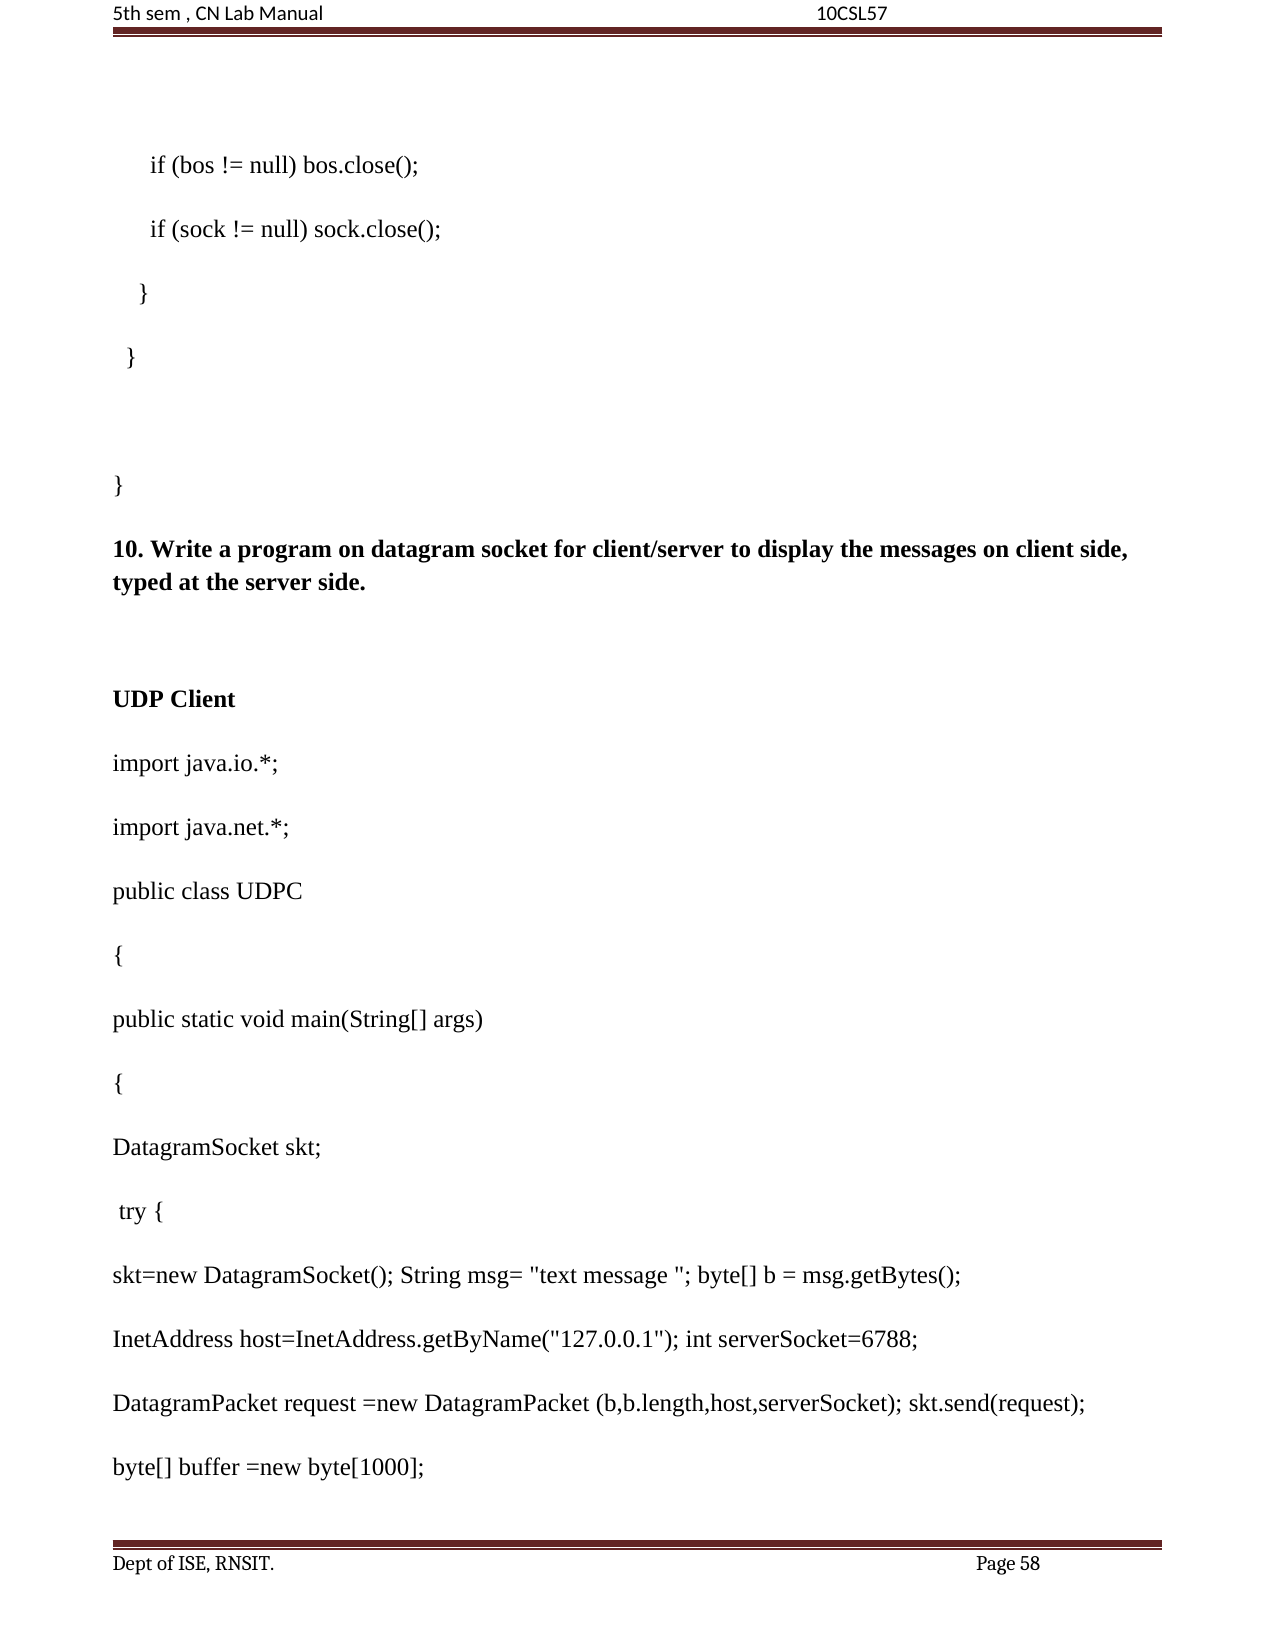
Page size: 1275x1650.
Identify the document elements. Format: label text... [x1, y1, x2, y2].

text } [112, 470, 1162, 498]
text try { [112, 1196, 1162, 1225]
text InetAddress host=InetAddress.getByName("127.0.0.1"); int serverSocket=6788; [112, 1324, 1162, 1353]
text UDP Client [112, 684, 1162, 713]
text DatagramPacket request =new DatagramPacket (b,b.length,host,serverSocket); skt.send(request); [112, 1388, 1162, 1417]
text skt=new DatagramSocket(); String msg= "text message "; byte[] b = msg.getBytes(); [112, 1260, 1162, 1289]
text public static void main(String[] args) [112, 1004, 1162, 1033]
text byte[] buffer =new byte[1000]; [112, 1452, 1162, 1481]
text { [112, 940, 1162, 969]
text import java.net.*; [112, 812, 1162, 841]
text { [112, 1068, 1162, 1097]
text if (sock != null) sock.close(); [112, 214, 1162, 243]
text } [112, 342, 1162, 371]
text 10. Write a program on datagram socket for client/server to display the messages on client side, typed at the server side. [112, 534, 1162, 596]
text DatagramSocket skt; [112, 1132, 1162, 1161]
text import java.io.*; [112, 748, 1162, 777]
text } [112, 278, 1162, 307]
text if (bos != null) bos.close(); [112, 150, 1162, 179]
text public class UDPC [112, 876, 1162, 905]
